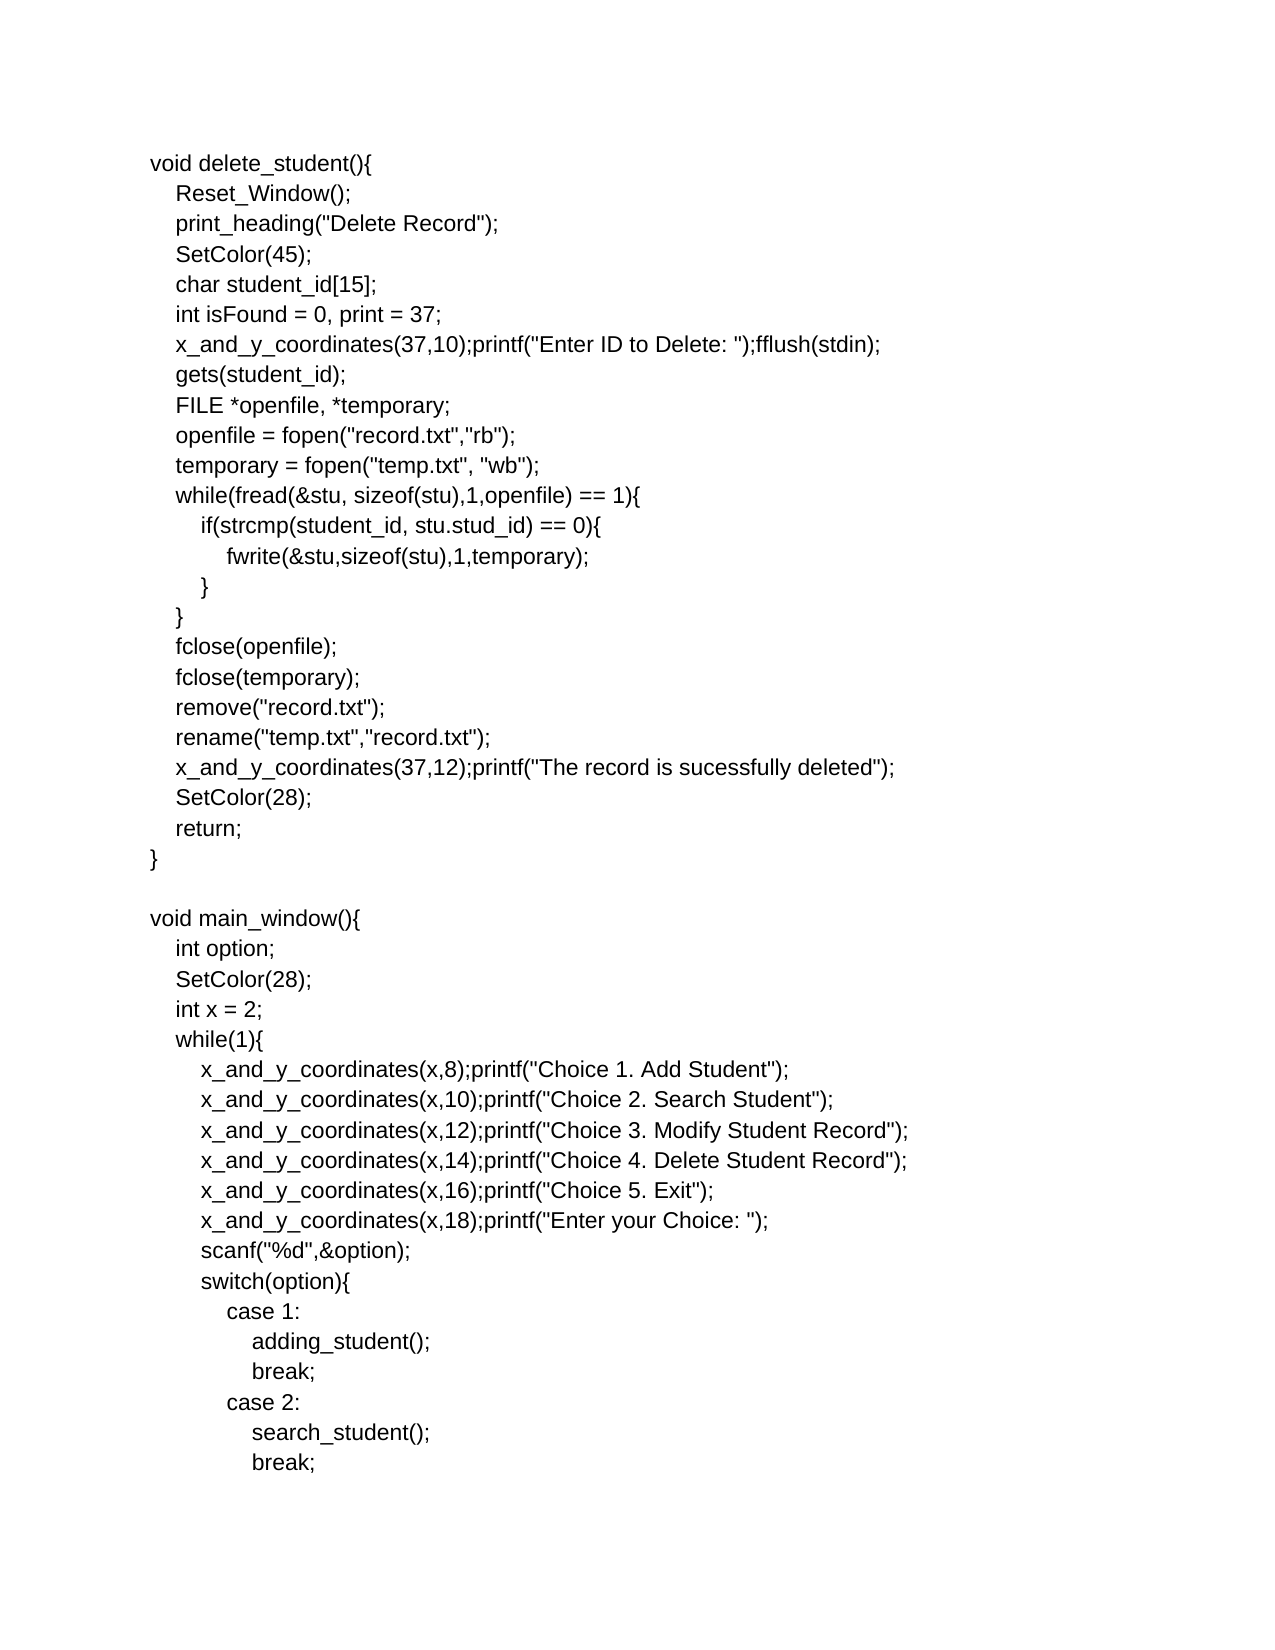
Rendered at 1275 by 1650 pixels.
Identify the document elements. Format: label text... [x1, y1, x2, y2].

text gets(student_id); [150, 361, 1125, 388]
text switch(option){ [150, 1268, 1125, 1294]
text temporary = fopen("temp.txt", "wb"); [150, 452, 1125, 478]
text x_and_y_coordinates(37,10);printf("Enter ID to Delete: ");fflush(stdin); [150, 331, 1125, 358]
text openfile = fopen("record.txt","rb"); [150, 422, 1125, 448]
text while(1){ [150, 1026, 1125, 1052]
text x_and_y_coordinates(37,12);printf("The record is sucessfully deleted"); [150, 754, 1125, 781]
text search_student(); [150, 1419, 1125, 1445]
text x_and_y_coordinates(x,8);printf("Choice 1. Add Student"); [150, 1056, 1125, 1083]
text int option; [150, 935, 1125, 962]
text return; [150, 814, 1125, 841]
text adding_student(); [150, 1328, 1125, 1354]
text break; [150, 1358, 1125, 1385]
text remove("record.txt"); [150, 694, 1125, 720]
text case 1: [150, 1298, 1125, 1324]
text } [150, 603, 1125, 629]
text char student_id[15]; [150, 271, 1125, 297]
text SetColor(45); [150, 241, 1125, 267]
text x_and_y_coordinates(x,10);printf("Choice 2. Search Student"); [150, 1086, 1125, 1113]
text void delete_student(){ [150, 150, 1125, 176]
text print_heading("Delete Record"); [150, 210, 1125, 237]
text if(strcmp(student_id, stu.stud_id) == 0){ [150, 512, 1125, 539]
text x_and_y_coordinates(x,18);printf("Enter your Choice: "); [150, 1207, 1125, 1234]
text void main_window(){ [150, 905, 1125, 932]
text x_and_y_coordinates(x,16);printf("Choice 5. Exit"); [150, 1177, 1125, 1203]
text FILE *openfile, *temporary; [150, 392, 1125, 418]
text } [150, 573, 1125, 599]
text } [150, 845, 1125, 871]
text fwrite(&stu,sizeof(stu),1,temporary); [150, 543, 1125, 569]
text rename("temp.txt","record.txt"); [150, 724, 1125, 750]
text int isFound = 0, print = 37; [150, 301, 1125, 327]
text case 2: [150, 1388, 1125, 1415]
text SetColor(28); [150, 784, 1125, 811]
text x_and_y_coordinates(x,12);printf("Choice 3. Modify Student Record"); [150, 1117, 1125, 1143]
text x_and_y_coordinates(x,14);printf("Choice 4. Delete Student Record"); [150, 1147, 1125, 1173]
text SetColor(28); [150, 966, 1125, 992]
text int x = 2; [150, 996, 1125, 1022]
text scanf("%d",&option); [150, 1237, 1125, 1264]
text fclose(temporary); [150, 663, 1125, 690]
text fclose(openfile); [150, 633, 1125, 660]
text Reset_Window(); [150, 180, 1125, 207]
text break; [150, 1449, 1125, 1475]
text while(fread(&stu, sizeof(stu),1,openfile) == 1){ [150, 482, 1125, 509]
